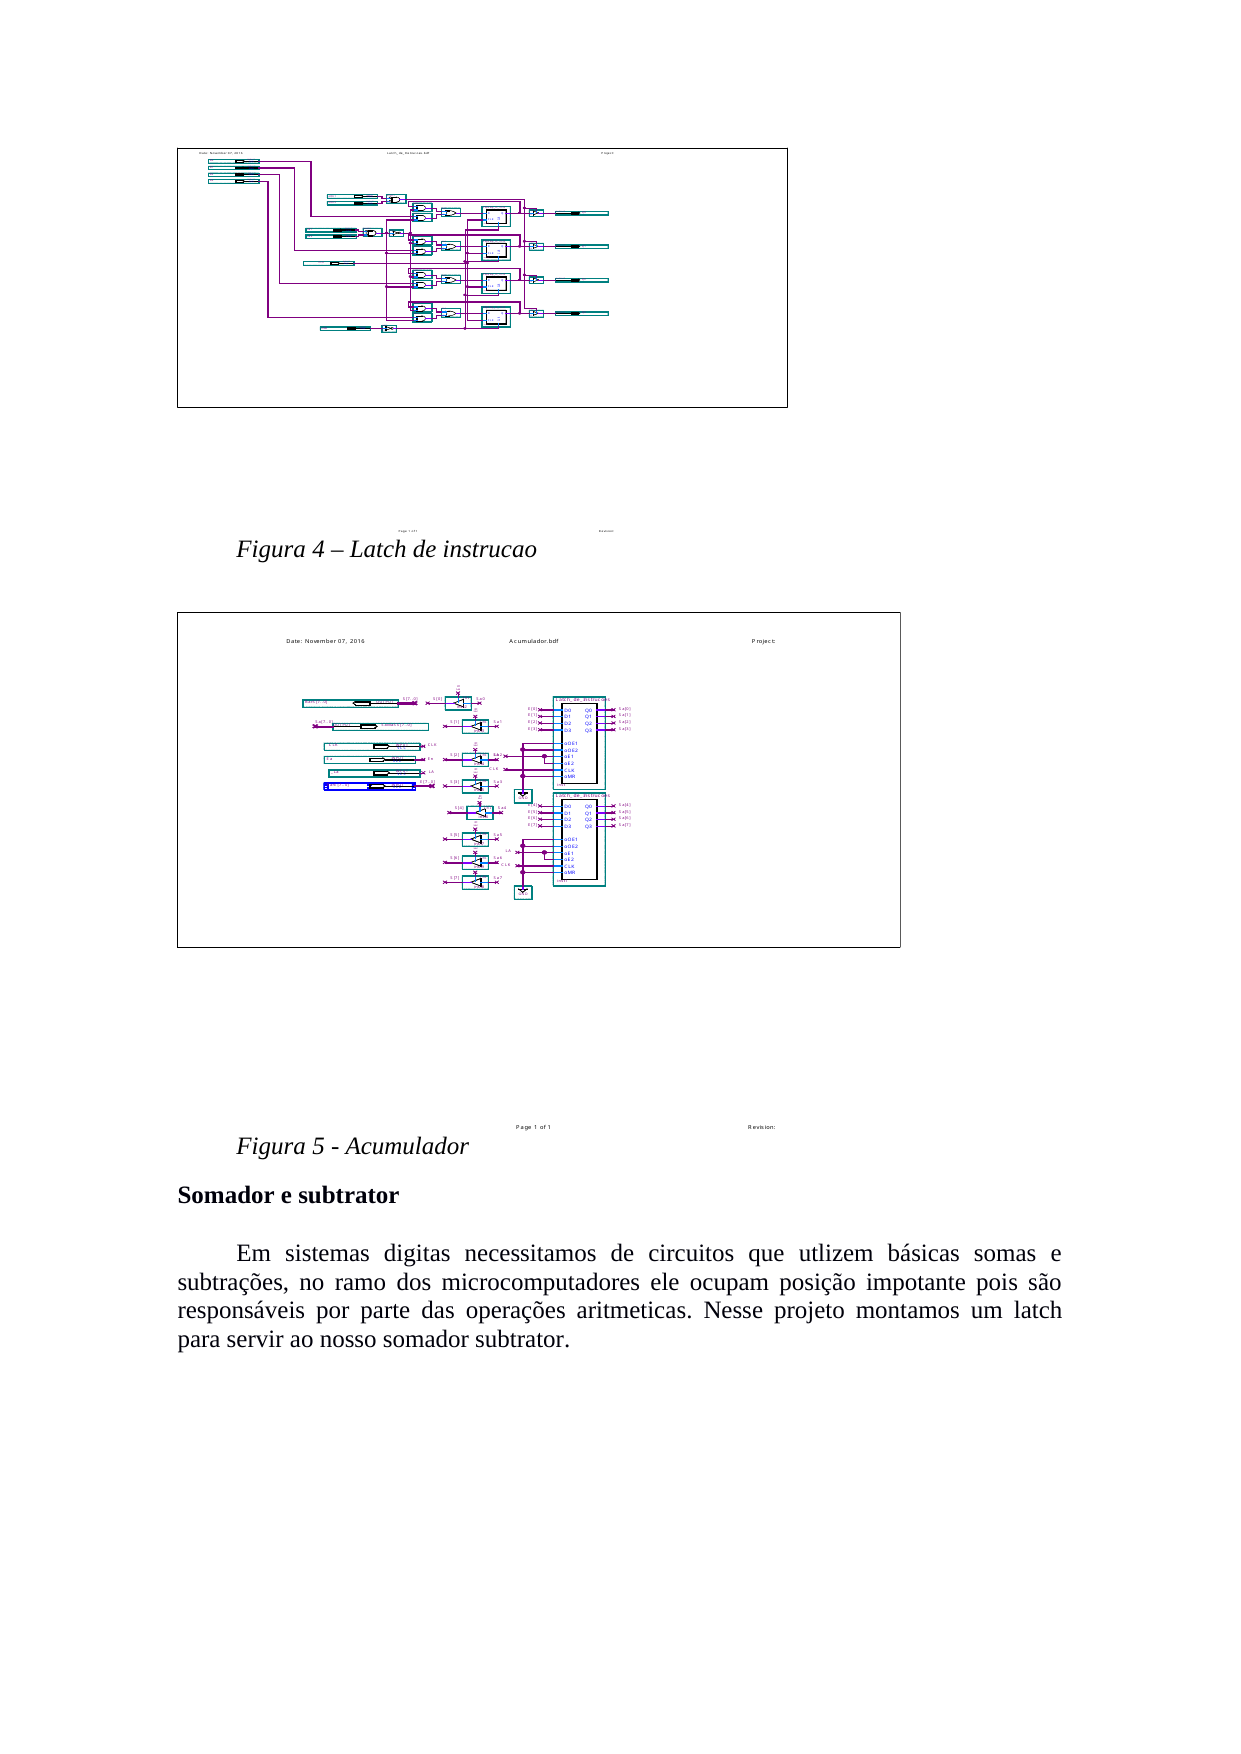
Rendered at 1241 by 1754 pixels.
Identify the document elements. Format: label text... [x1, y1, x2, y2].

text Somador e subtrator [177, 1180, 1063, 1209]
text Em sistemas digitas necessitamos de circuitos que utlizem básicas somas e subtrações, no ramo dos microcomputadores ele ocupam posição impotante pois são responsáveis por parte das operações aritmeticas. Nesse projeto montamos um latch para servir ao nosso somador subtrator. [177, 1238, 1063, 1353]
text Figura 5 - Acumulador [177, 1131, 1063, 1159]
text Figura 4 – Latch de instrucao [177, 534, 1063, 562]
